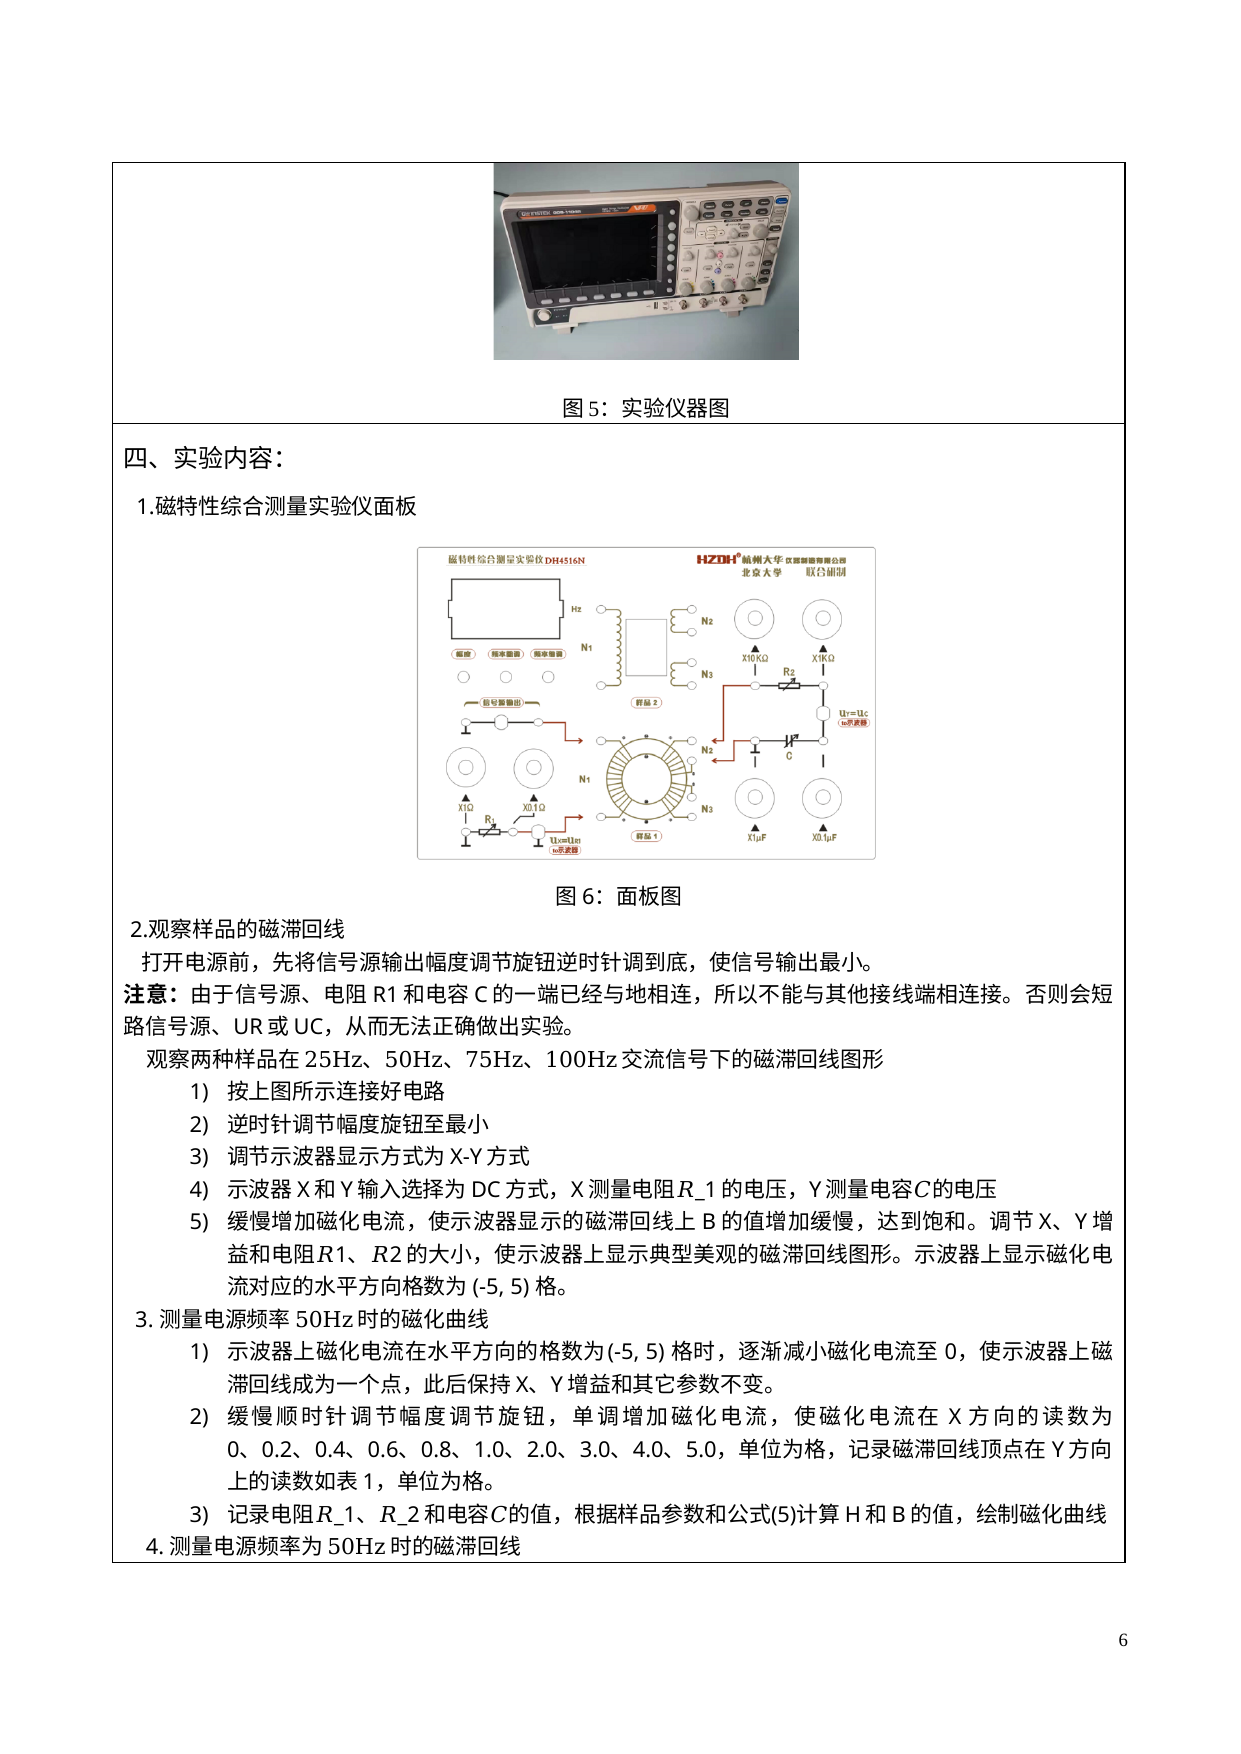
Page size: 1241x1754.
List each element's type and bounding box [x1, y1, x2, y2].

picture [414, 542, 878, 860]
table_cell [113, 163, 1124, 423]
picture [493, 163, 799, 360]
table_cell [113, 424, 1124, 1562]
